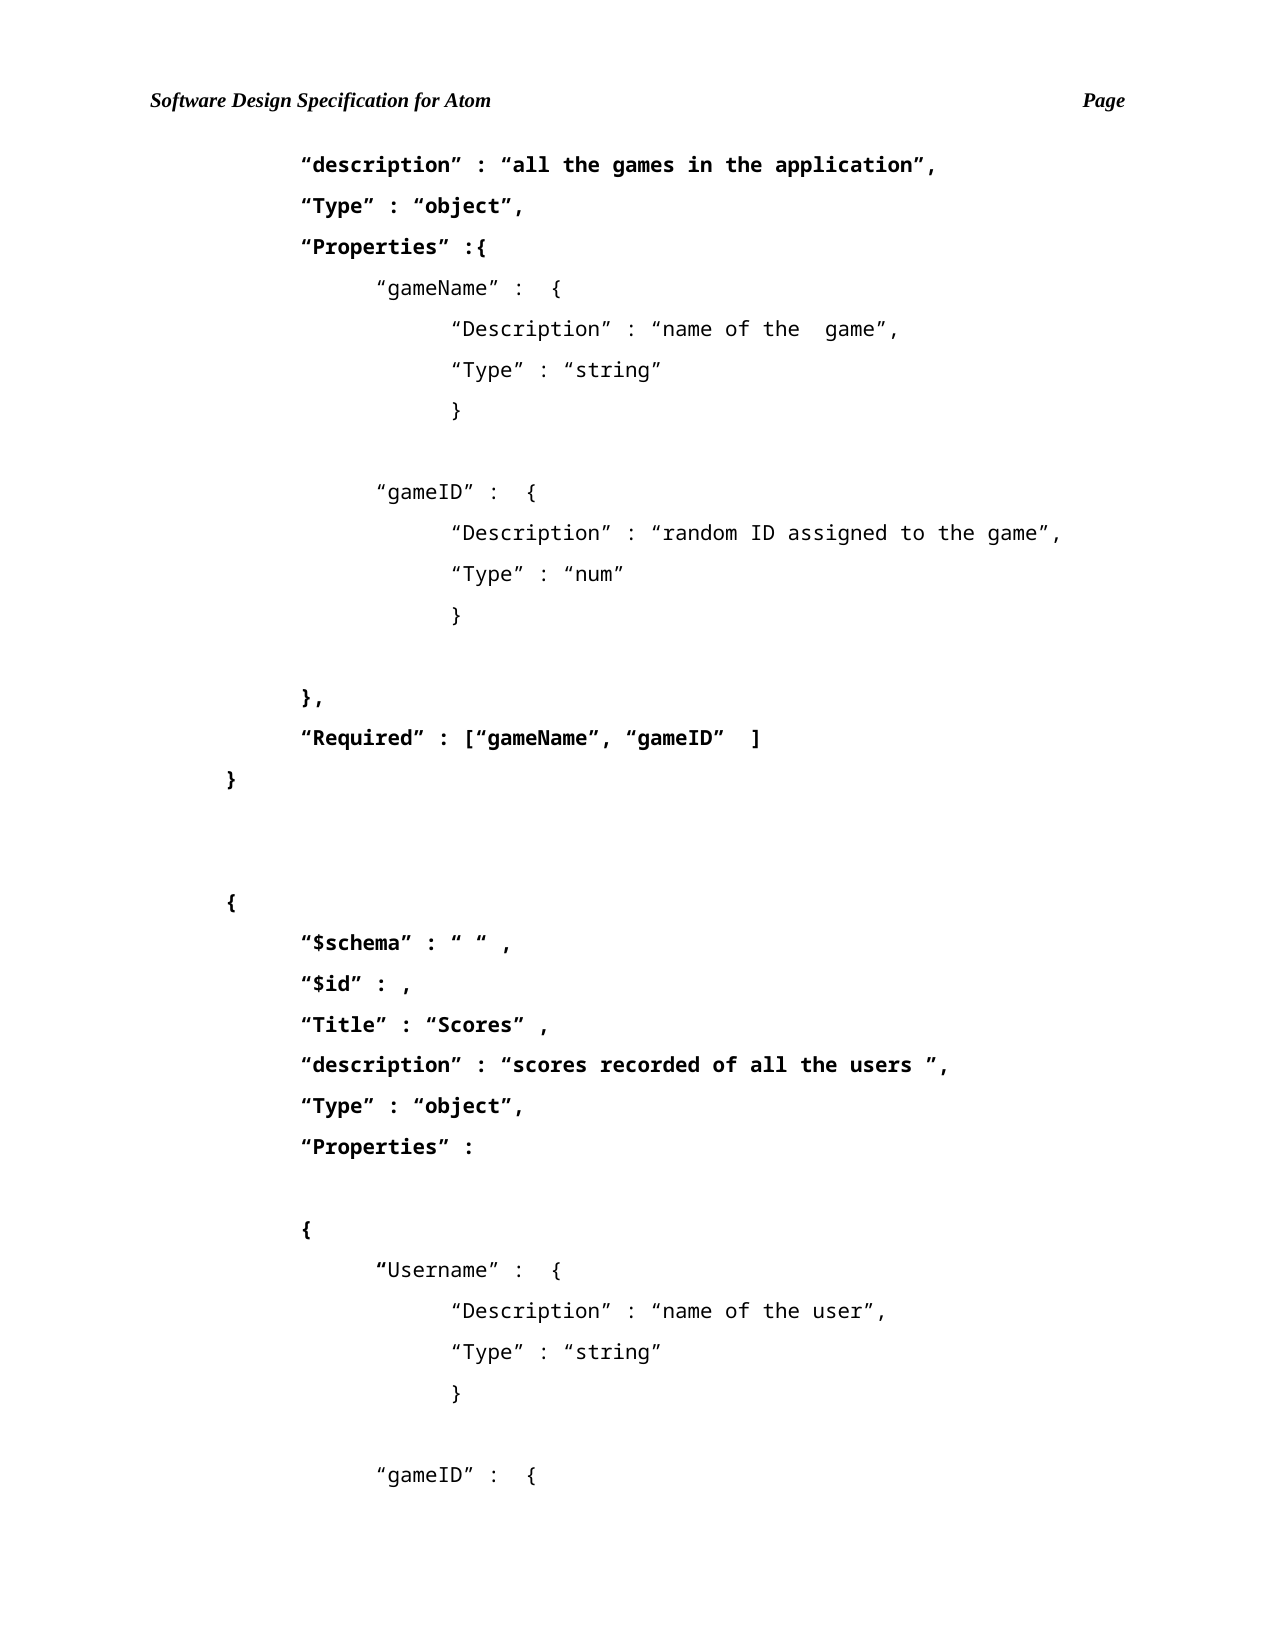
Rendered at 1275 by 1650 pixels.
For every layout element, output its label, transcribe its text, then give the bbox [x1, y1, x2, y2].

text “Properties” : [150, 1132, 1125, 1161]
text “Description” : “random ID assigned to the game”, [375, 518, 1125, 547]
text “description” : “all the games in the application”, [150, 150, 1125, 178]
text “Type” : “object”, [150, 1092, 1125, 1120]
text “gameID” : { [150, 477, 1125, 506]
text } [375, 396, 1125, 424]
text “Type” : “string” [375, 1337, 1125, 1366]
text “Required” : [“gameName”, “gameID” ] [225, 723, 1125, 752]
text “description” : “scores recorded of all the users ”, [150, 1051, 1125, 1079]
text “gameName” : { [300, 273, 1125, 301]
text “Description” : “name of the user”, [375, 1296, 1125, 1325]
text “gameID” : { [150, 1460, 1125, 1488]
text “Username” : { [150, 1255, 1125, 1284]
text } [375, 600, 1125, 629]
text “Type” : “string” [375, 355, 1125, 383]
text “Properties” :{ [150, 232, 1125, 260]
text { [150, 887, 1125, 915]
text } [375, 1378, 1125, 1407]
text “$id” : , [150, 969, 1125, 997]
text “Type” : “object”, [150, 191, 1125, 219]
text “Title” : “Scores” , [150, 1010, 1125, 1038]
text { [150, 1214, 1125, 1243]
text }, [225, 682, 1125, 711]
text “Type” : “num” [375, 559, 1125, 588]
text “Description” : “name of the game”, [375, 314, 1125, 342]
text “$schema” : “ “ , [150, 928, 1125, 956]
text } [150, 764, 1125, 792]
